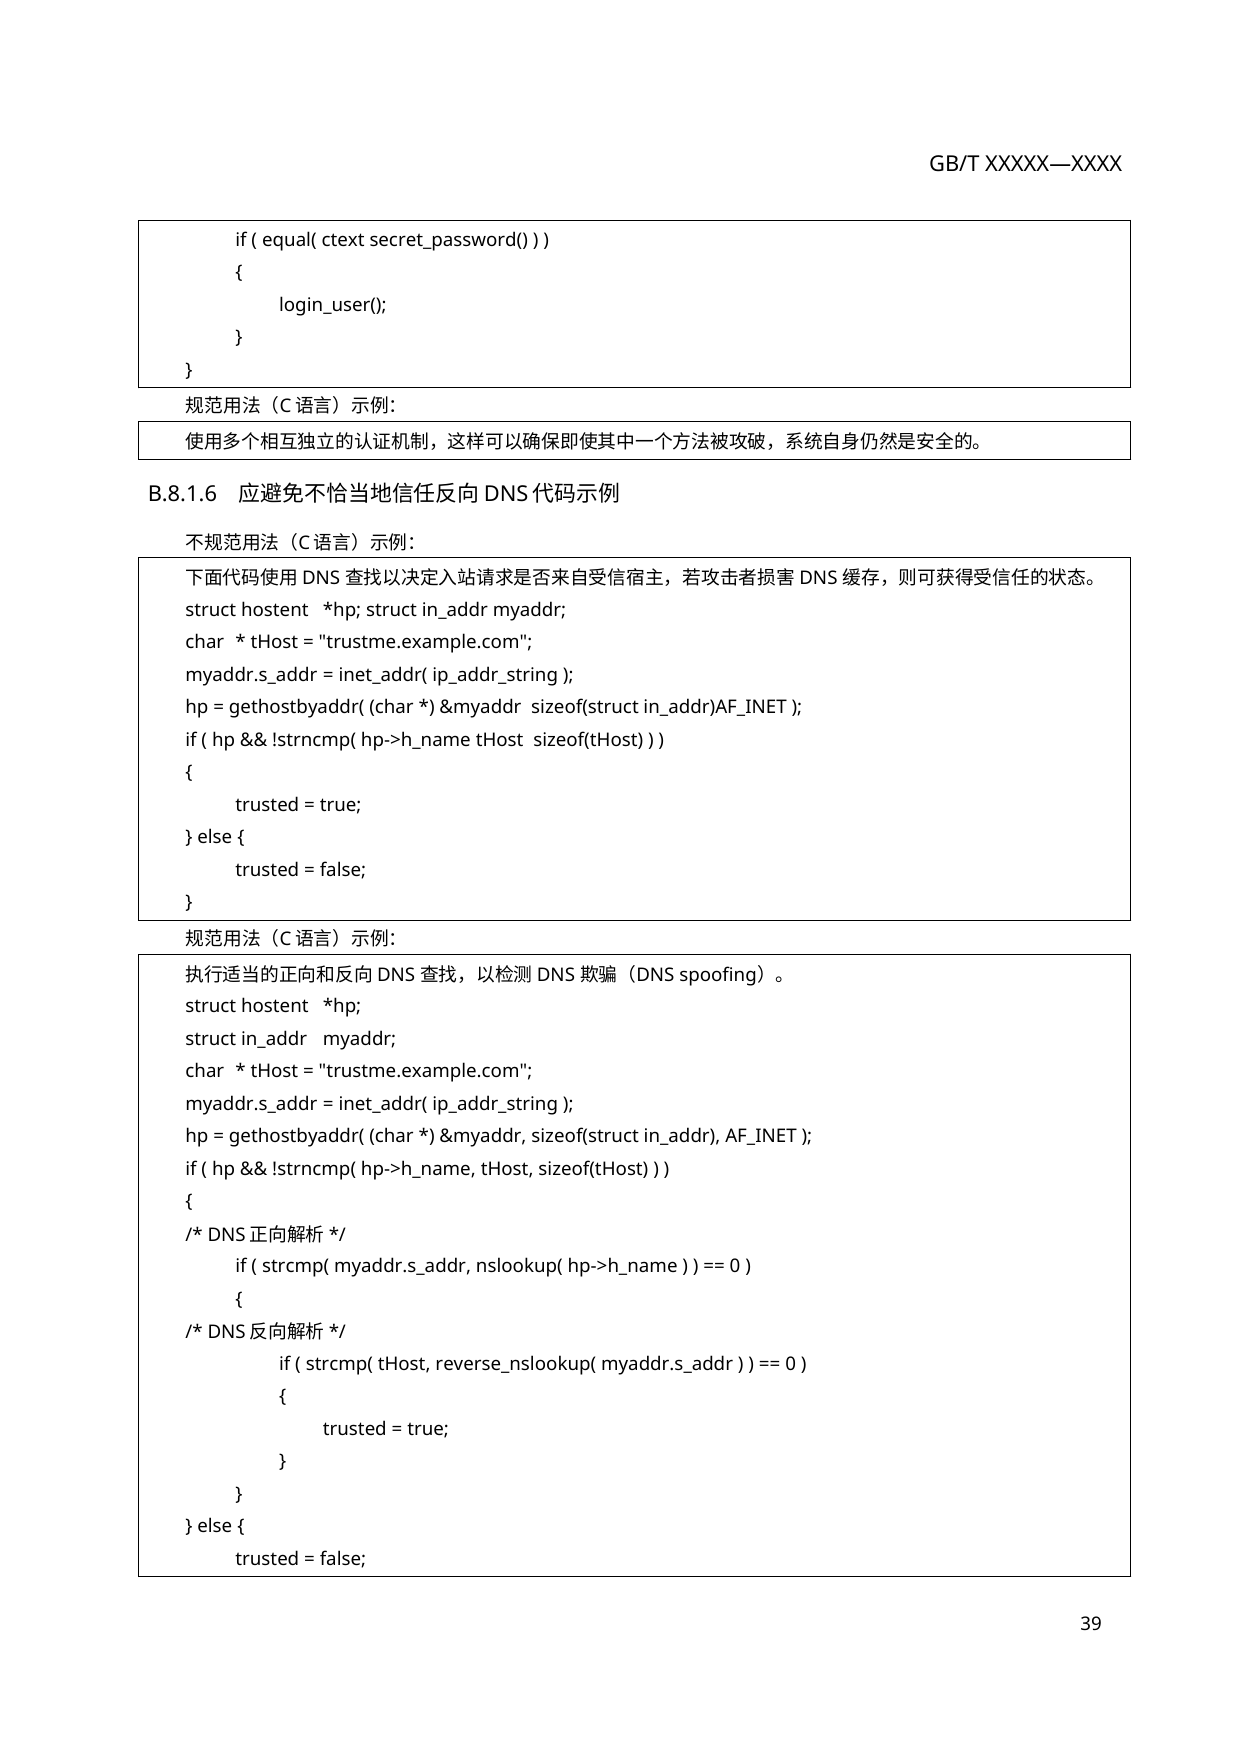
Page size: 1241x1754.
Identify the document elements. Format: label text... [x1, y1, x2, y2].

text struct hostent *hp; struct in_addr myaddr; [148, 593, 1122, 625]
text trusted = false; [148, 853, 1122, 882]
text /* DNS反向解析 */ [148, 1314, 1122, 1347]
list 规范用法（C语言）示例： [186, 388, 1122, 421]
list 不规范用法（C语言）示例： [186, 525, 1122, 557]
text if ( strcmp( tHost, reverse_nslookup( myaddr.s_addr ) ) == 0 ) [148, 1347, 1122, 1379]
text trusted = false; [139, 1538, 1130, 1576]
text 下面代码使用 DNS 查找以决定入站请求是否来自受信宿主，若攻击者损害 DNS 缓存，则可获得受信任的状态。 [139, 558, 1130, 593]
list 应避免不恰当地信任反向DNS代码示例 [148, 476, 1122, 508]
text myaddr.s_addr = inet_addr( ip_addr_string ); [148, 1087, 1122, 1119]
text if ( hp && !strncmp( hp->h_name, tHost, sizeof(tHost) ) ) [148, 1152, 1122, 1184]
text myaddr.s_addr = inet_addr( ip_addr_string ); [148, 658, 1122, 690]
text trusted = true; [148, 1412, 1122, 1444]
text { [148, 255, 1122, 288]
text } [139, 350, 1130, 387]
text if ( strcmp( myaddr.s_addr, nslookup( hp->h_name ) ) == 0 ) [148, 1249, 1122, 1282]
text } [148, 1444, 1122, 1477]
text } else { [148, 820, 1122, 853]
text } [148, 1477, 1122, 1509]
text struct hostent *hp; [148, 989, 1122, 1022]
text /* DNS正向解析 */ [148, 1217, 1122, 1249]
text } [139, 882, 1130, 920]
text } [148, 320, 1122, 350]
text char * tHost = "trustme.example.com"; [148, 625, 1122, 658]
text char * tHost = "trustme.example.com"; [148, 1054, 1122, 1087]
text login_user(); [148, 288, 1122, 320]
text } else { [148, 1509, 1122, 1538]
text { [148, 1184, 1122, 1217]
text { [148, 1379, 1122, 1412]
list 规范用法（C语言）示例： [186, 921, 1122, 953]
text if ( hp && !strncmp( hp->h_name tHost sizeof(tHost) ) ) [148, 723, 1122, 755]
text struct in_addr myaddr; [148, 1022, 1122, 1054]
text { [148, 755, 1122, 788]
text hp = gethostbyaddr( (char *) &myaddr sizeof(struct in_addr)AF_INET ); [148, 690, 1122, 723]
text 执行适当的正向和反向 DNS 查找，以检测 DNS 欺骗（DNS spoofing）。 [139, 955, 1130, 989]
text hp = gethostbyaddr( (char *) &myaddr, sizeof(struct in_addr), AF_INET ); [148, 1119, 1122, 1152]
text trusted = true; [148, 788, 1122, 820]
text if ( equal( ctext secret_password() ) ) [139, 221, 1130, 255]
text 使用多个相互独立的认证机制，这样可以确保即使其中一个方法被攻破，系统自身仍然是安全的。 [139, 422, 1130, 459]
text { [148, 1282, 1122, 1314]
